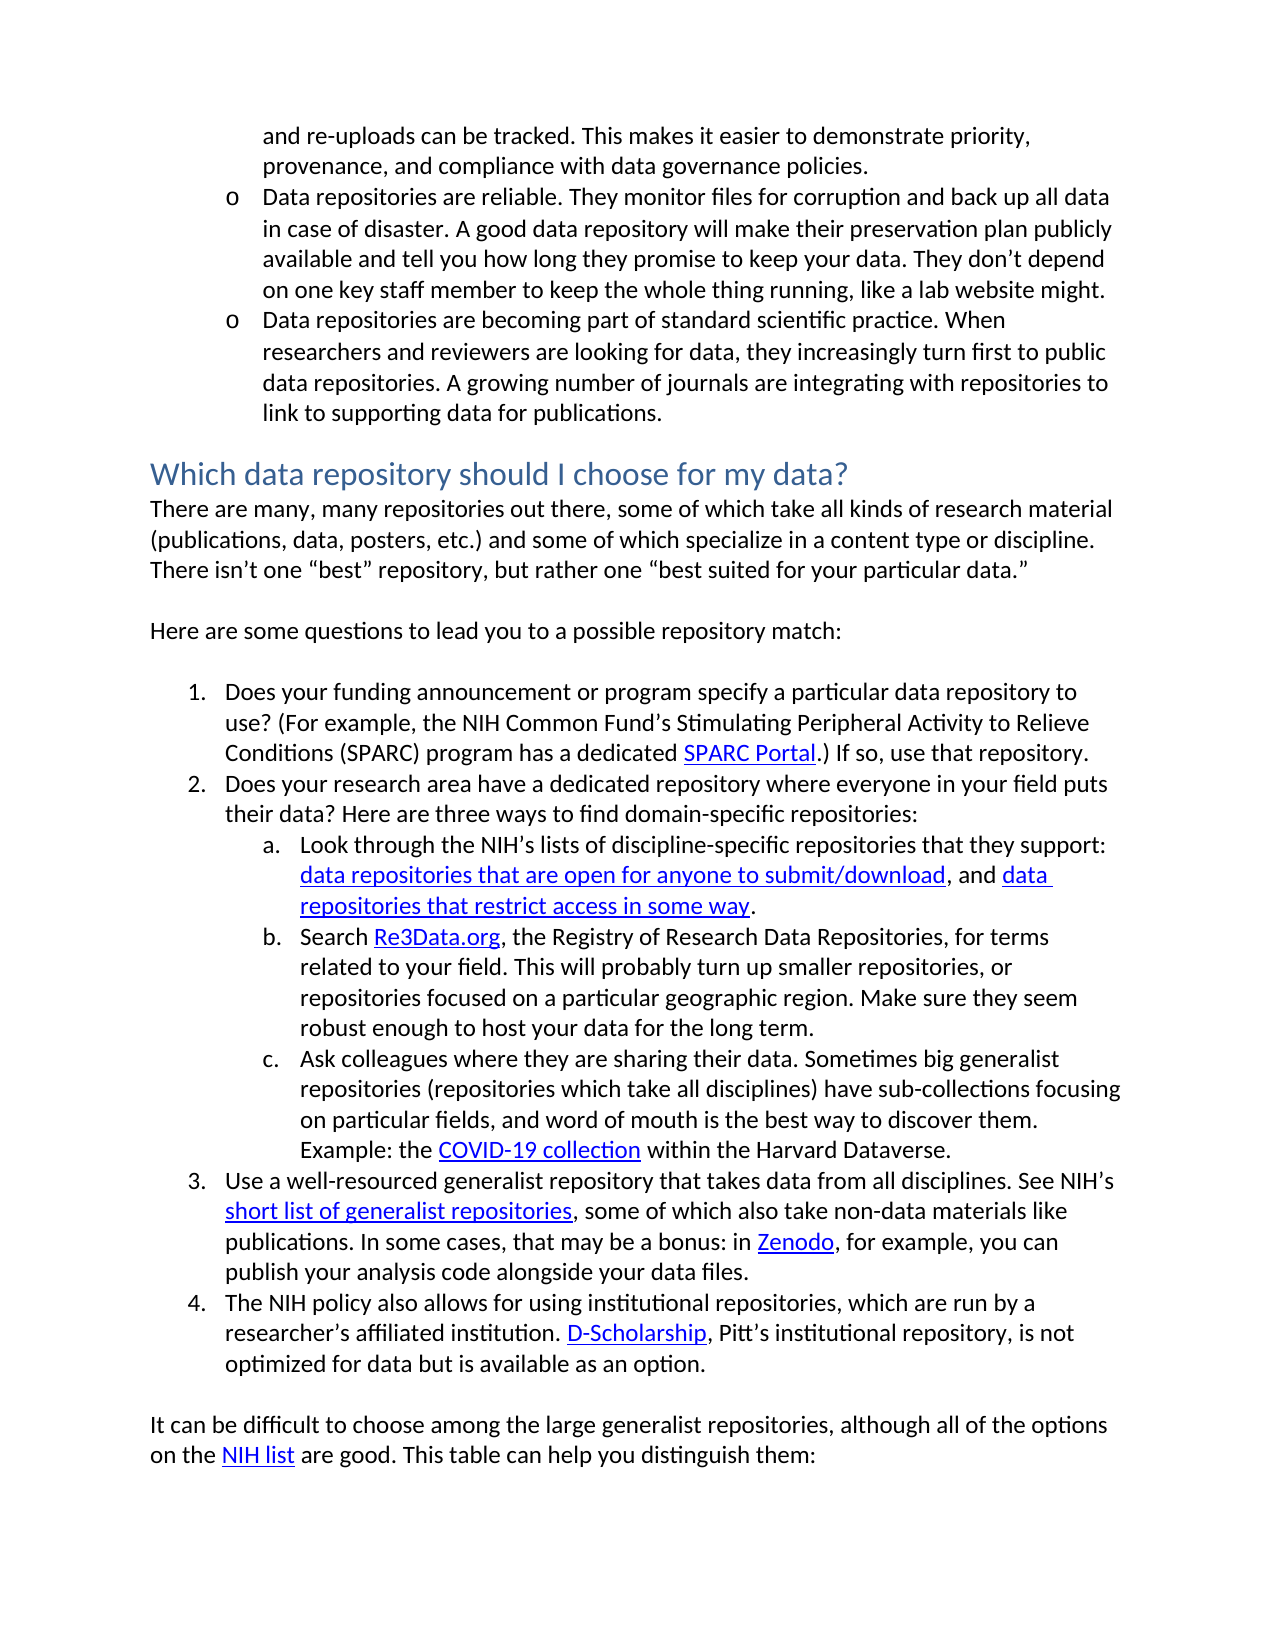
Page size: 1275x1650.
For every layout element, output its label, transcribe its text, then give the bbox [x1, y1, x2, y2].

text Here are some questions to lead you to a possible repository match: [150, 616, 1125, 646]
subtitle Which data repository should I choose for my data? [150, 453, 1125, 493]
list Data repositories are reliable. They monitor files for corruption and back up all data in case of disaster. A good data repository will make their preservation plan publicly available and tell you how long they promise to keep your data. They don’t depend on one key staff member to keep the whole thing running, like a lab website might. [225, 181, 1125, 304]
list Ask colleagues where they are sharing their data. Sometimes big generalist repositories (repositories which take all disciplines) have sub-collections focusing on particular fields, and word of mouth is the best way to discover them. Example: the COVID-19 collection within the Harvard Dataverse. [262, 1043, 1125, 1165]
list Data repositories are becoming part of standard scientific practice. When researchers and reviewers are looking for data, they increasingly turn first to public data repositories. A growing number of journals are integrating with repositories to link to supporting data for publications. [225, 304, 1125, 428]
text There are many, many repositories out there, some of which take all kinds of research material (publications, data, posters, etc.) and some of which specialize in a content type or discipline. There isn’t one “best” repository, but rather one “best suited for your particular data.” [150, 493, 1125, 585]
list Look through the NIH’s lists of discipline-specific repositories that they support: data repositories that are open for anyone to submit/download, and data repositories that restrict access in some way. [262, 829, 1125, 921]
text It can be difficult to choose among the large generalist repositories, although all of the options on the NIH list are good. This table can help you distinguish them: [150, 1409, 1125, 1470]
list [225, 120, 1125, 181]
list Does your funding announcement or program specify a particular data repository to use? (For example, the NIH Common Fund’s Stimulating Peripheral Activity to Relieve Conditions (SPARC) program has a dedicated SPARC Portal.) If so, use that repository. [187, 677, 1125, 768]
list Does your research area have a dedicated repository where everyone in your field puts their data? Here are three ways to find domain-specific repositories: [187, 768, 1125, 829]
list Use a well-resourced generalist repository that takes data from all disciplines. See NIH’s short list of generalist repositories, some of which also take non-data materials like publications. In some cases, that may be a bonus: in Zenodo, for example, you can publish your analysis code alongside your data files. [187, 1165, 1125, 1287]
list The NIH policy also allows for using institutional repositories, which are run by a researcher’s affiliated institution. D-Scholarship, Pitt’s institutional repository, is not optimized for data but is available as an option. [187, 1287, 1125, 1378]
list Search Re3Data.org, the Registry of Research Data Repositories, for terms related to your field. This will probably turn up smaller repositories, or repositories focused on a particular geographic region. Make sure they seem robust enough to host your data for the long term. [262, 921, 1125, 1043]
